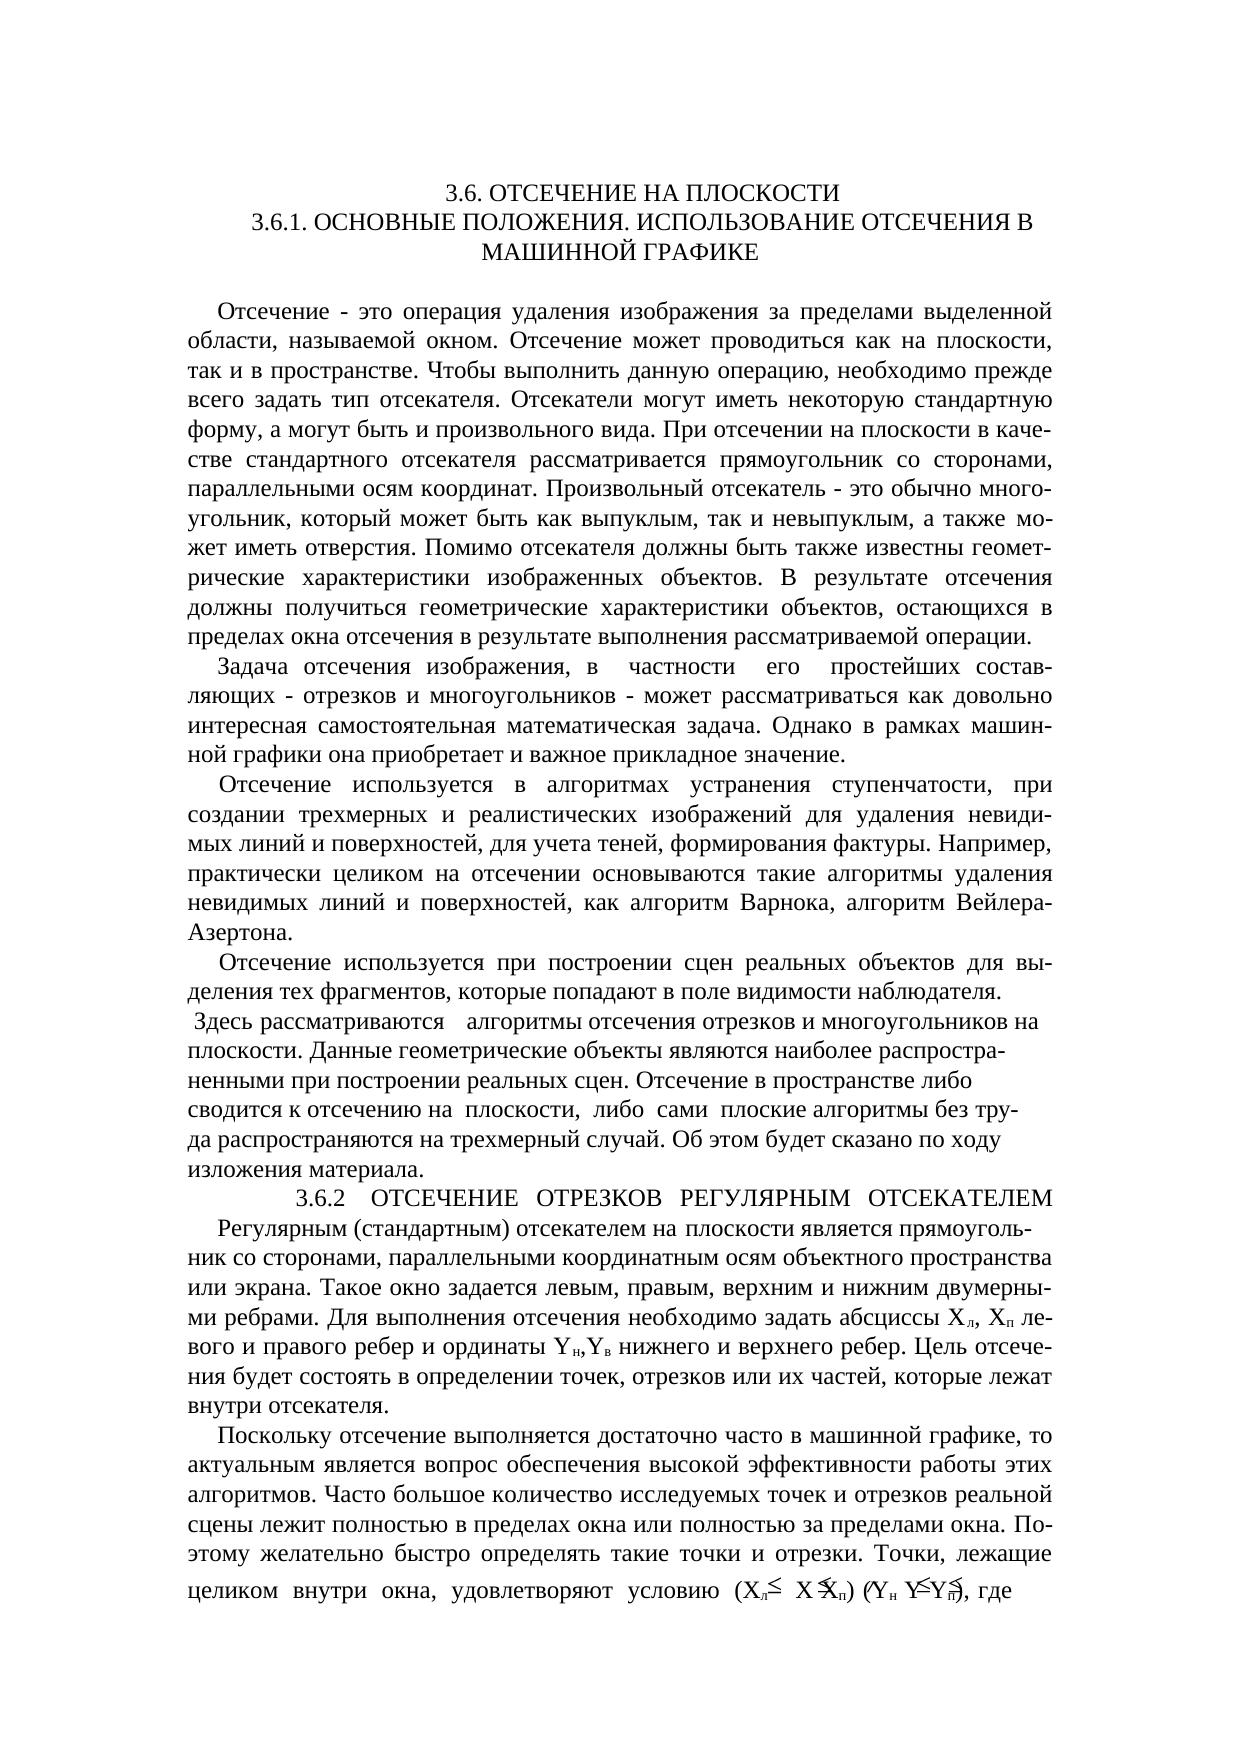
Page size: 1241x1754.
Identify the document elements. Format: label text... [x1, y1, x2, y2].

text Отсечение - это операция удаления изображения за пределами выделенной области, называемой окном. Отсечение может проводиться как на плоскости, так и в пространстве. Чтобы выполнить данную операцию, необходимо прежде всего задать тип отсекателя. Отсекатели могут иметь некоторую стандартную форму, а могут быть и произвольного вида. При отсечении на плоскости в каче- стве стандартного отсекателя рассматривается прямоугольник со сторонами, параллельными осям координат. Произвольный отсекатель - это обычно много- угольник, который может быть как выпуклым, так и невыпуклым, а также мо- жет иметь отверстия. Помимо отсекателя должны быть также известны геомет- рические характеристики изображенных объектов. В результате отсечения должны получиться геометрические характеристики объектов, остающихся в пределах окна отсечения в результате выполнения рассматриваемой операции. [187, 296, 1053, 650]
text 3.6.1. ОСНОВНЫЕ ПОЛОЖЕНИЯ. ИСПОЛЬЗОВАНИЕ ОТСЕЧЕНИЯ В МАШИННОЙ ГРАФИКЕ [251, 207, 1117, 266]
text Отсечение используется в алгоритмах устранения ступенчатости, при создании трехмерных и реалистических изображений для удаления невиди- мых линий и поверхностей, для учета теней, формирования фактуры. Например, практически целиком на отсечении основываются такие алгоритмы удаления невидимых линий и поверхностей, как алгоритм Варнока, алгоритм Вейлера- Азертона. [187, 769, 1053, 946]
text ник со сторонами, параллельными координатным осям объектного пространства или экрана. Такое окно задается левым, правым, верхним и нижним двумерны- ми ребрами. Для выполнения отсечения необходимо задать абсциссы Xл, Xп ле- вого и правого ребер и ординаты Yн,Yв нижнего и верхнего ребер. Цель отсече- ния будет состоять в определении точек, отрезков или их частей, которые лежат внутри отсекателя. [187, 1242, 1053, 1419]
list ОТСЕЧЕНИЕ ОТРЕЗКОВ РЕГУЛЯРНЫМ ОТСЕКАТЕЛЕМ Регулярным (стандартным) отсекателем на плоскости является прямоуголь- [217, 1183, 1053, 1242]
text 3.6. ОТСЕЧЕНИЕ НА ПЛОСКОСТИ [445, 178, 1117, 206]
picture [767, 1567, 795, 1599]
text Задача отсечения изображения, в частности его простейших состав- ляющих - отрезков и многоугольников - может рассматриваться как довольно интересная самостоятельная математическая задача. Однако в рамках машин- ной графики она приобретает и важное прикладное значение. [187, 651, 1053, 768]
text Отсечение используется при построении сцен реальных объектов для вы- деления тех фрагментов, которые попадают в поле видимости наблюдателя. [187, 947, 1053, 1005]
text Здесь рассматриваются алгоритмы отсечения отрезков и многоугольников на плоскости. Данные геометрические объекты являются наиболее распростра- ненными при построении реальных сцен. Отсечение в пространстве либо сводится к отсечению на плоскости, либо сами плоские алгоритмы без тру- да распространяются на трехмерный случай. Об этом будет сказано по ходу изложения материала. [187, 1006, 1053, 1182]
text Поскольку отсечение выполняется достаточно часто в машинной графике, то актуальным является вопрос обеспечения высокой эффективности работы этих алгоритмов. Часто большое количество исследуемых точек и отрезков реальной сцены лежит полностью в пределах окна или полностью за пределами окна. По- этому желательно быстро определять такие точки и отрезки. Точки, лежащие целиком внутри окна, удовлетворяют условию (XлX Xп) (Yн Y Yп), где [187, 1420, 1053, 1604]
